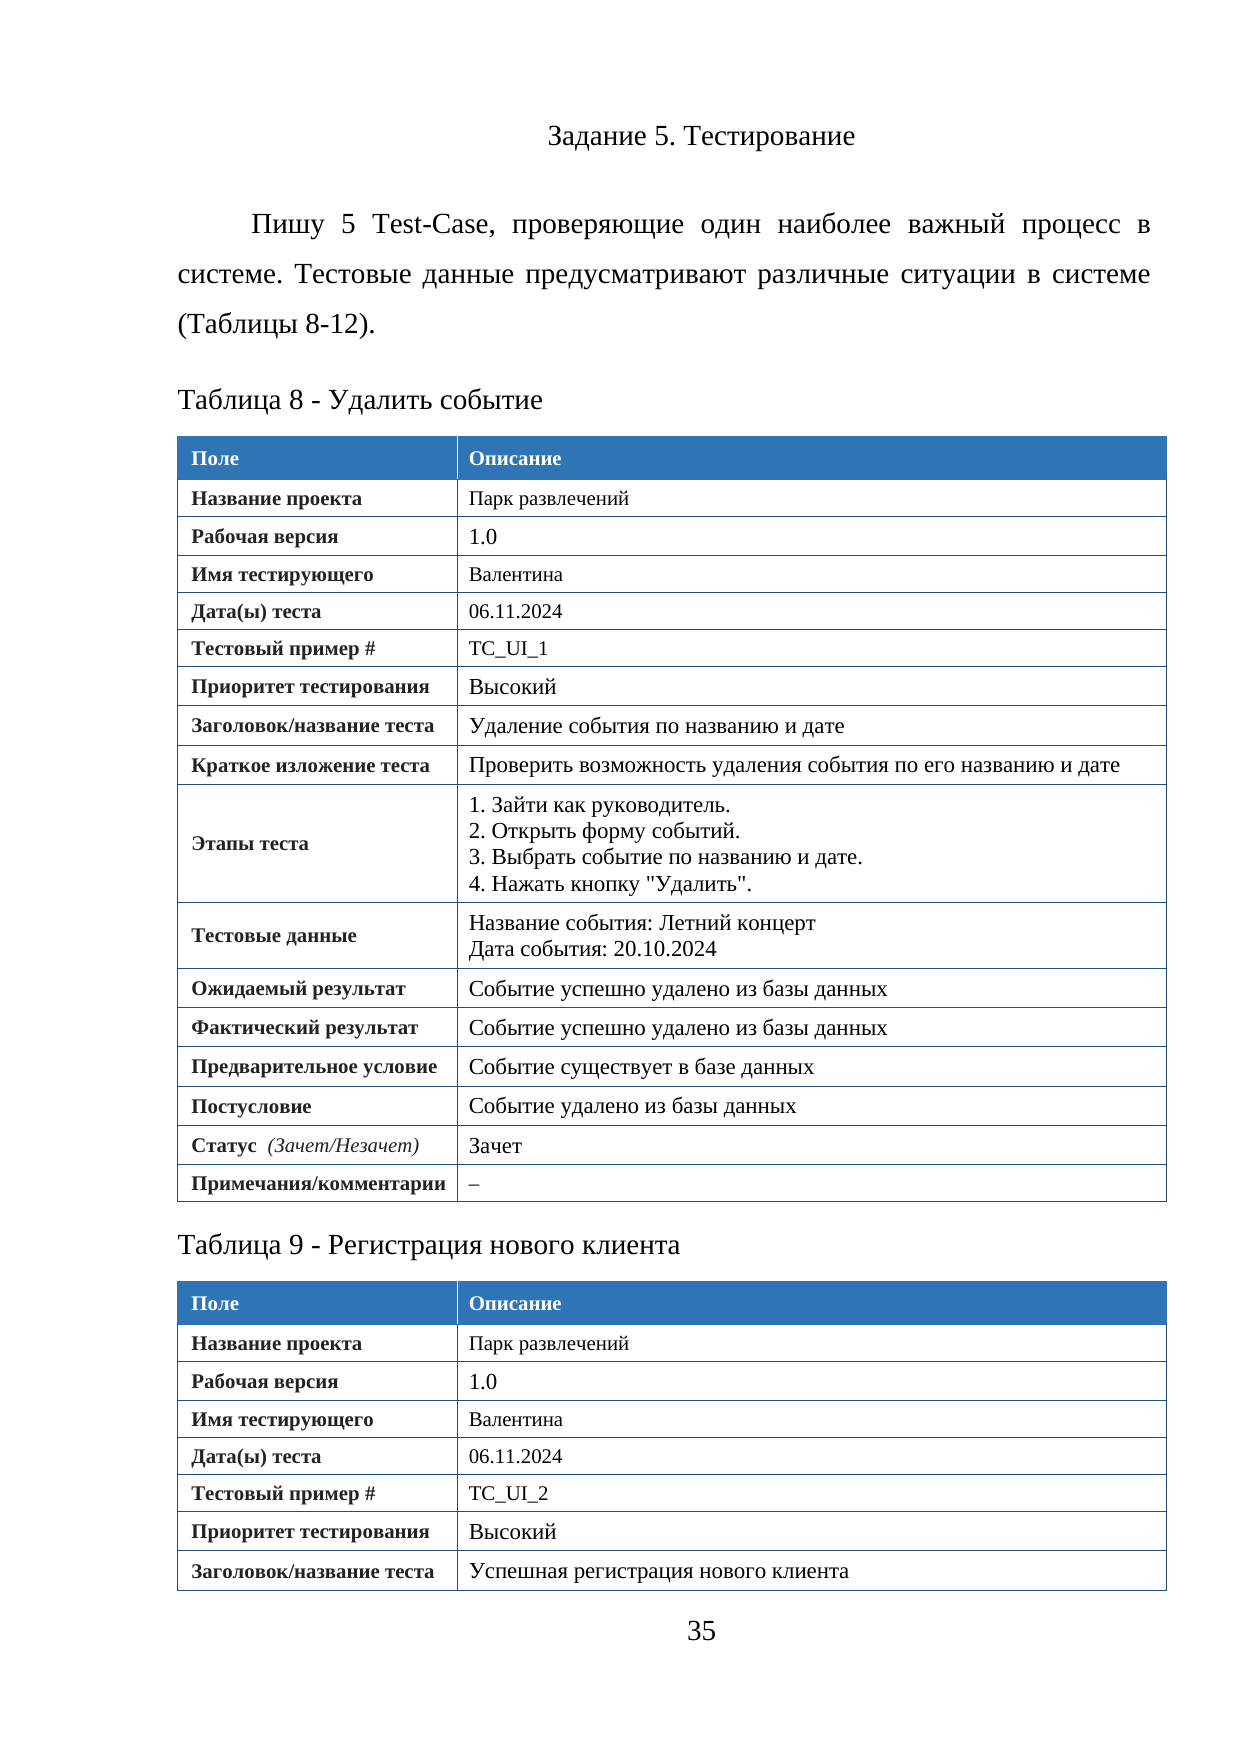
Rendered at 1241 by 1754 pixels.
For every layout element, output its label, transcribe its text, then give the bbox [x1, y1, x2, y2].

table_cell – [458, 1165, 1166, 1201]
table_header Описание [458, 436, 1166, 479]
table_cell Примечания/комментарии [178, 1165, 457, 1201]
table_cell Рабочая версия [178, 1362, 457, 1400]
subtitle Задание 5. Тестирование [177, 118, 1152, 152]
table_cell Событие удалено из базы данных [458, 1087, 1166, 1125]
table_cell 06.11.2024 [458, 1438, 1166, 1474]
table_cell Приоритет тестирования [178, 1512, 457, 1550]
table_cell TC_UI_1 [458, 630, 1166, 666]
table_cell Проверить возможность удаления события по его названию и дате [458, 746, 1166, 784]
table_cell Зачет [458, 1126, 1166, 1164]
table_cell Ожидаемый результат [178, 969, 457, 1007]
table_cell Имя тестирующего [178, 556, 457, 592]
text Пишу 5 Test-Case, проверяющие один наиболее важный процесс в системе. Тестовые данные предусматривают различные ситуации в системе (Таблицы 8-12). [177, 206, 1152, 340]
table_cell Высокий [458, 1512, 1166, 1550]
table_cell Заголовок/название теста [178, 706, 457, 744]
table_cell Тестовый пример # [178, 1475, 457, 1511]
table_cell Название проекта [178, 1325, 457, 1361]
table_cell Событие существует в базе данных [458, 1047, 1166, 1086]
table_cell Этапы теста [178, 785, 457, 902]
table_cell 1.0 [458, 1362, 1166, 1400]
table_header Поле [178, 1281, 457, 1324]
table_cell Приоритет тестирования [178, 667, 457, 705]
table_cell Валентина [458, 1401, 1166, 1437]
table_cell Статус (Зачет/Незачет) [178, 1126, 457, 1164]
table_cell Дата(ы) теста [178, 593, 457, 629]
table_cell Высокий [458, 667, 1166, 705]
table_cell Название проекта [178, 480, 457, 516]
table_cell Заголовок/название теста [178, 1551, 457, 1590]
table_cell 1. Зайти как руководитель. 2. Открыть форму событий. 3. Выбрать событие по названию и дате. 4. Нажать кнопку "Удалить". [458, 785, 1166, 902]
table_cell 1.0 [458, 517, 1166, 555]
table_cell Фактический результат [178, 1008, 457, 1046]
table_cell Тестовый пример # [178, 630, 457, 666]
table_cell Дата(ы) теста [178, 1438, 457, 1474]
table_cell Краткое изложение теста [178, 746, 457, 784]
text Таблица 9 - Регистрация нового клиента [177, 1227, 1152, 1261]
table_cell Валентина [458, 556, 1166, 592]
table_cell Имя тестирующего [178, 1401, 457, 1437]
table_cell TC_UI_2 [458, 1475, 1166, 1511]
table_cell Успешная регистрация нового клиента [458, 1551, 1166, 1590]
table_cell Тестовые данные [178, 903, 457, 968]
table_cell Событие успешно удалено из базы данных [458, 1008, 1166, 1046]
table_cell Удаление события по названию и дате [458, 706, 1166, 744]
table_cell Парк развлечений [458, 480, 1166, 516]
table_cell Рабочая версия [178, 517, 457, 555]
table_cell 06.11.2024 [458, 593, 1166, 629]
text Таблица 8 - Удалить событие [177, 382, 1152, 415]
table_cell Предварительное условие [178, 1047, 457, 1086]
table_header Описание [458, 1281, 1166, 1324]
table_cell Название события: Летний концерт Дата события: 20.10.2024 [458, 903, 1166, 968]
table_cell Постусловие [178, 1087, 457, 1125]
table_cell Событие успешно удалено из базы данных [458, 969, 1166, 1007]
table_header Поле [178, 436, 457, 479]
table_cell Парк развлечений [458, 1325, 1166, 1361]
